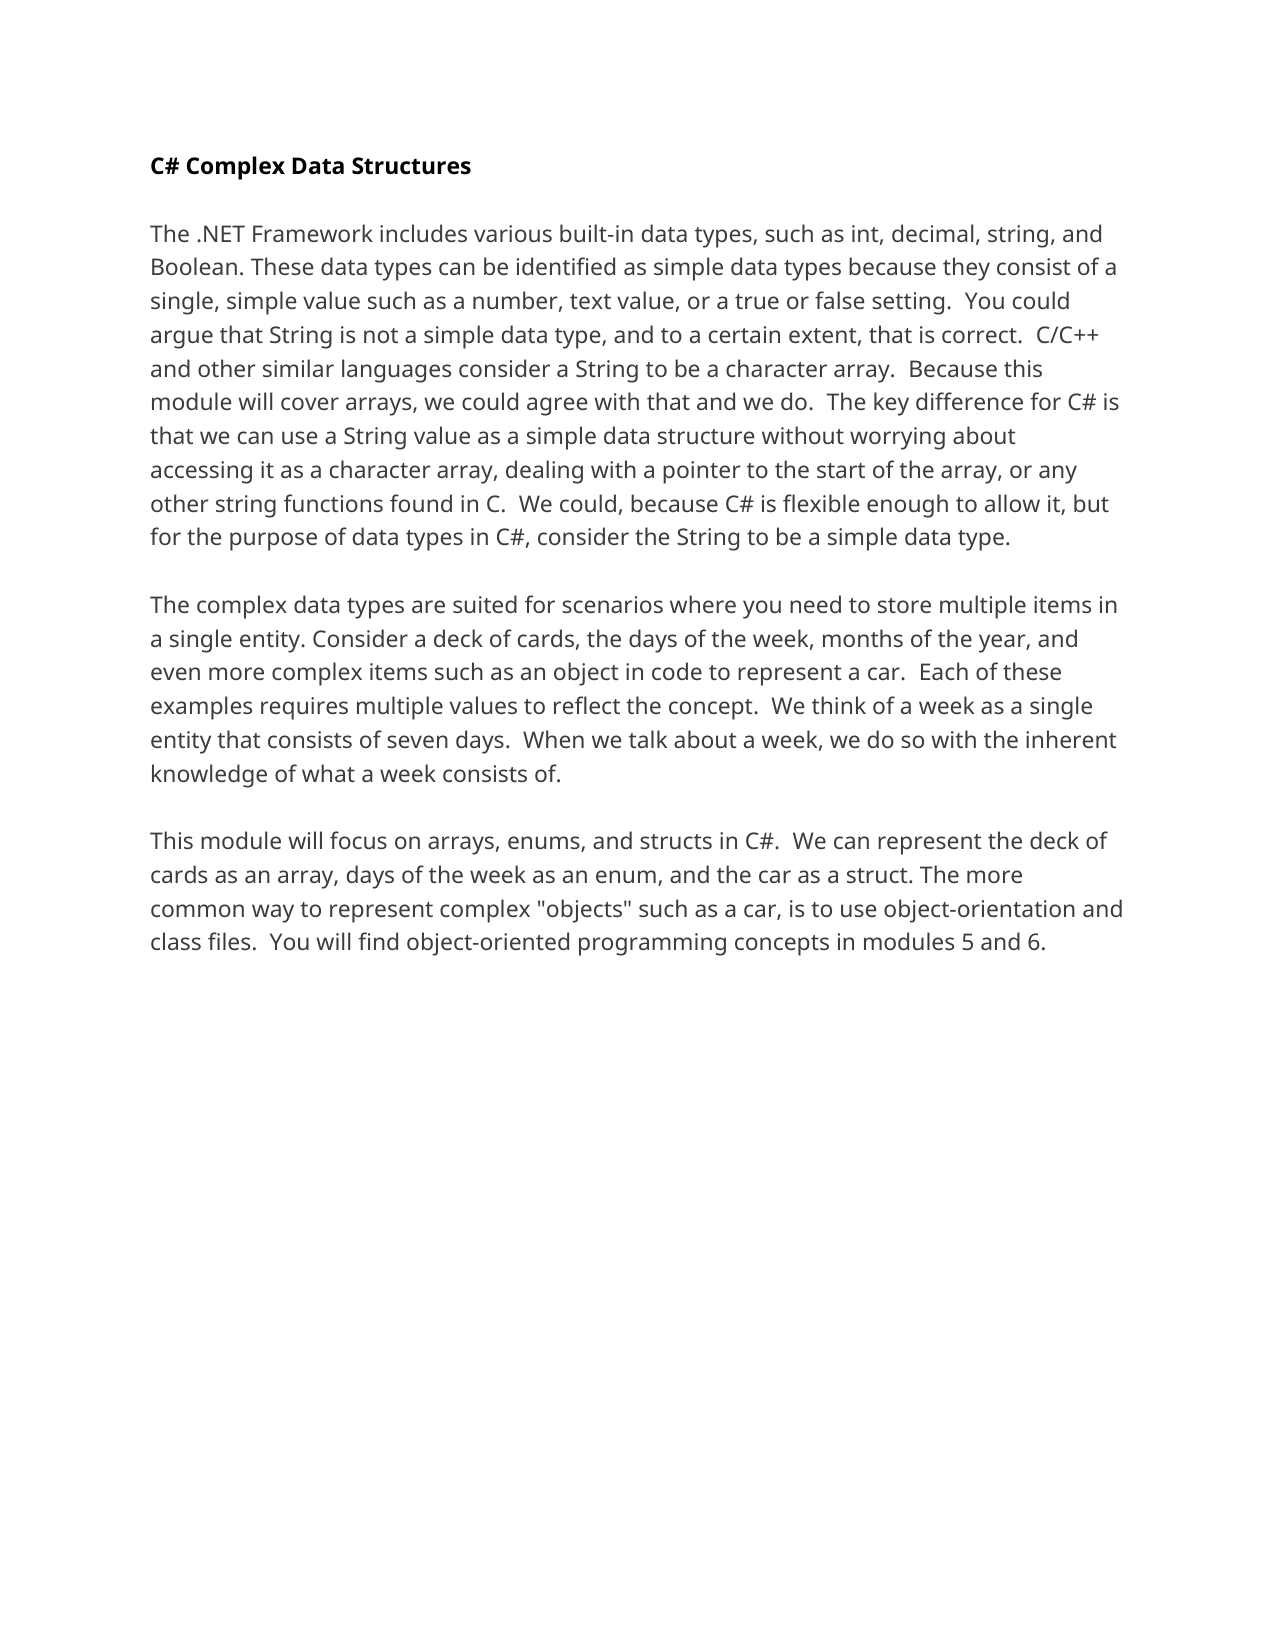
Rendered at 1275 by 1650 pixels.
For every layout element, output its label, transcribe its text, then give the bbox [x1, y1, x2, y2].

text C# Complex Data Structures The .NET Framework includes various built-in data types, such as int, decimal, string, and Boolean. These data types can be identified as simple data types because they consist of a single, simple value such as a number, text value, or a true or false setting. You could argue that String is not a simple data type, and to a certain extent, that is correct. C/C++ and other similar languages consider a String to be a character array. Because this module will cover arrays, we could agree with that and we do. The key difference for C# is that we can use a String value as a simple data structure without worrying about accessing it as a character array, dealing with a pointer to the start of the array, or any other string functions found in C. We could, because C# is flexible enough to allow it, but for the purpose of data types in C#, consider the String to be a simple data type. The complex data types are suited for scenarios where you need to store multiple items in a single entity. Consider a deck of cards, the days of the week, months of the year, and even more complex items such as an object in code to represent a car. Each of these examples requires multiple values to reflect the concept. We think of a week as a single entity that consists of seven days. When we talk about a week, we do so with the inherent knowledge of what a week consists of. This module will focus on arrays, enums, and structs in C#. We can represent the deck of cards as an array, days of the week as an enum, and the car as a struct. The more common way to represent complex "objects" such as a car, is to use object-orientation and class files. You will find object-oriented programming concepts in modules 5 and 6. [150, 150, 1125, 957]
